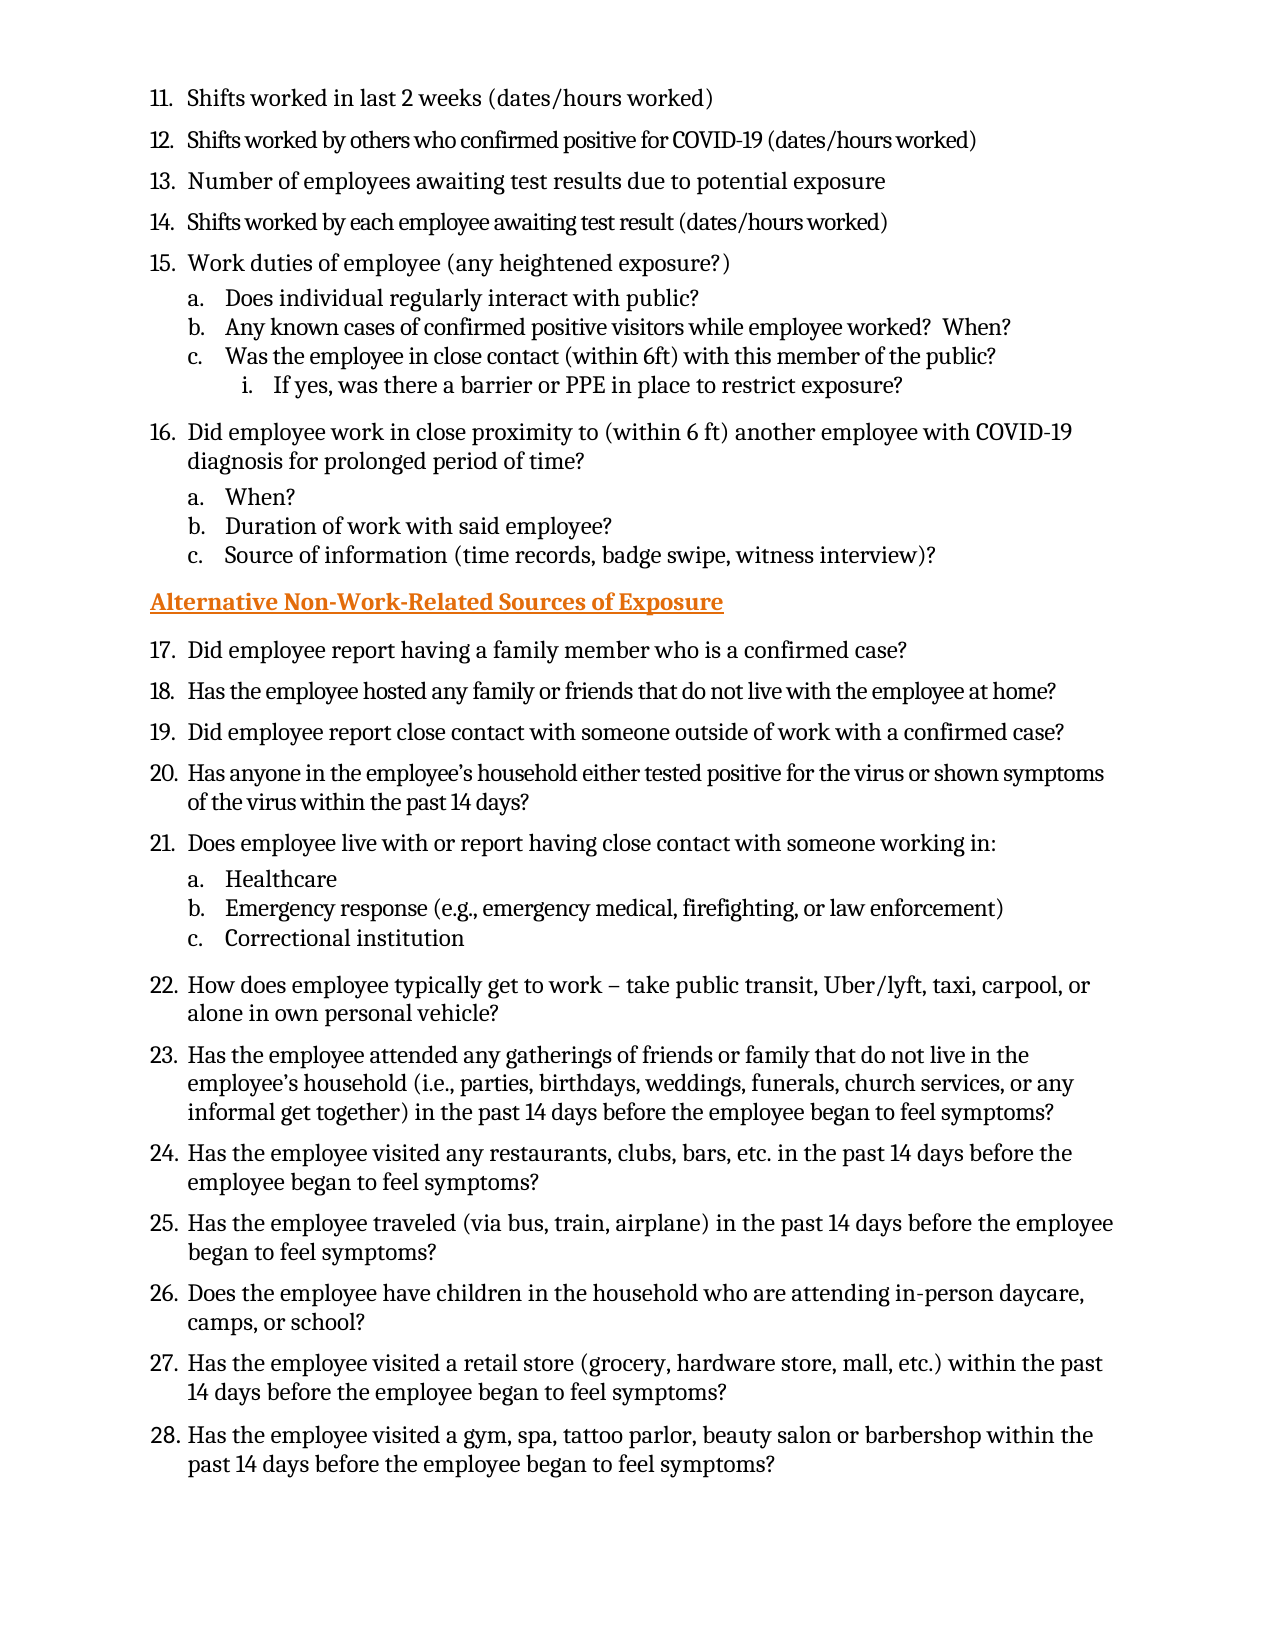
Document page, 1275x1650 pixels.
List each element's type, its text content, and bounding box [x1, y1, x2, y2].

list If yes, was there a barrier or PPE in place to restrict exposure? [253, 371, 1125, 399]
list Did employee work in close proximity to (within 6 ft) another employee with COVID-19 diagnosis for prolonged period of time? [150, 418, 1125, 476]
list Does individual regularly interact with public? [187, 284, 1125, 313]
list Shifts worked by each employee awaiting test result (dates/hours worked) [150, 208, 1125, 237]
list Healthcare [187, 864, 1125, 893]
list Did employee report close contact with someone outside of work with a confirmed case? [150, 718, 1125, 747]
list Has the employee traveled (via bus, train, airplane) in the past 14 days before the employee began to feel symptoms? [150, 1209, 1125, 1267]
list Correctional institution [187, 923, 1125, 952]
list Was the employee in close contact (within 6ft) with this member of the public? [187, 342, 1125, 371]
list Work duties of employee (any heightened exposure?) [150, 249, 1125, 278]
list Any known cases of confirmed positive visitors while employee worked? When? [187, 313, 1125, 342]
list Has the employee attended any gatherings of friends or family that do not live in the employee’s household (i.e., parties, birthdays, weddings, funerals, church services, or any informal get together) in the past 14 days before the employee began to feel symptoms? [150, 1041, 1125, 1127]
list When? [187, 482, 1125, 511]
list Has the employee visited any restaurants, clubs, bars, etc. in the past 14 days before the employee began to feel symptoms? [150, 1139, 1125, 1197]
list Has the employee visited a retail store (grocery, hardware store, mall, etc.) within the past 14 days before the employee began to feel symptoms? [150, 1349, 1125, 1407]
list Source of information (time records, badge swipe, witness interview)? [187, 540, 1125, 569]
list Has anyone in the employee’s household either tested positive for the virus or shown symptoms of the virus within the past 14 days? [150, 759, 1125, 817]
list Did employee report having a family member who is a confirmed case? [150, 636, 1125, 664]
list Has the employee hosted any family or friends that do not live with the employee at home? [150, 677, 1125, 706]
list Emergency response (e.g., emergency medical, firefighting, or law enforcement) [187, 893, 1125, 923]
list Does employee live with or report having close contact with someone working in: [150, 829, 1125, 858]
list Number of employees awaiting test results due to potential exposure [150, 167, 1125, 196]
list Has the employee visited a gym, spa, tattoo parlor, beauty salon or barbershop within the past 14 days before the employee began to feel symptoms? [150, 1419, 1125, 1479]
text Alternative Non-Work-Related Sources of Exposure [150, 588, 1125, 617]
list Shifts worked in last 2 weeks (dates/hours worked) [150, 84, 1125, 113]
list Shifts worked by others who confirmed positive for COVID-19 (dates/hours worked) [150, 126, 1125, 154]
list Duration of work with said employee? [187, 511, 1125, 540]
list Does the employee have children in the household who are attending in-person daycare, camps, or school? [150, 1279, 1125, 1337]
list How does employee typically get to work – take public transit, Uber/lyft, taxi, carpool, or alone in own personal vehicle? [150, 971, 1125, 1028]
